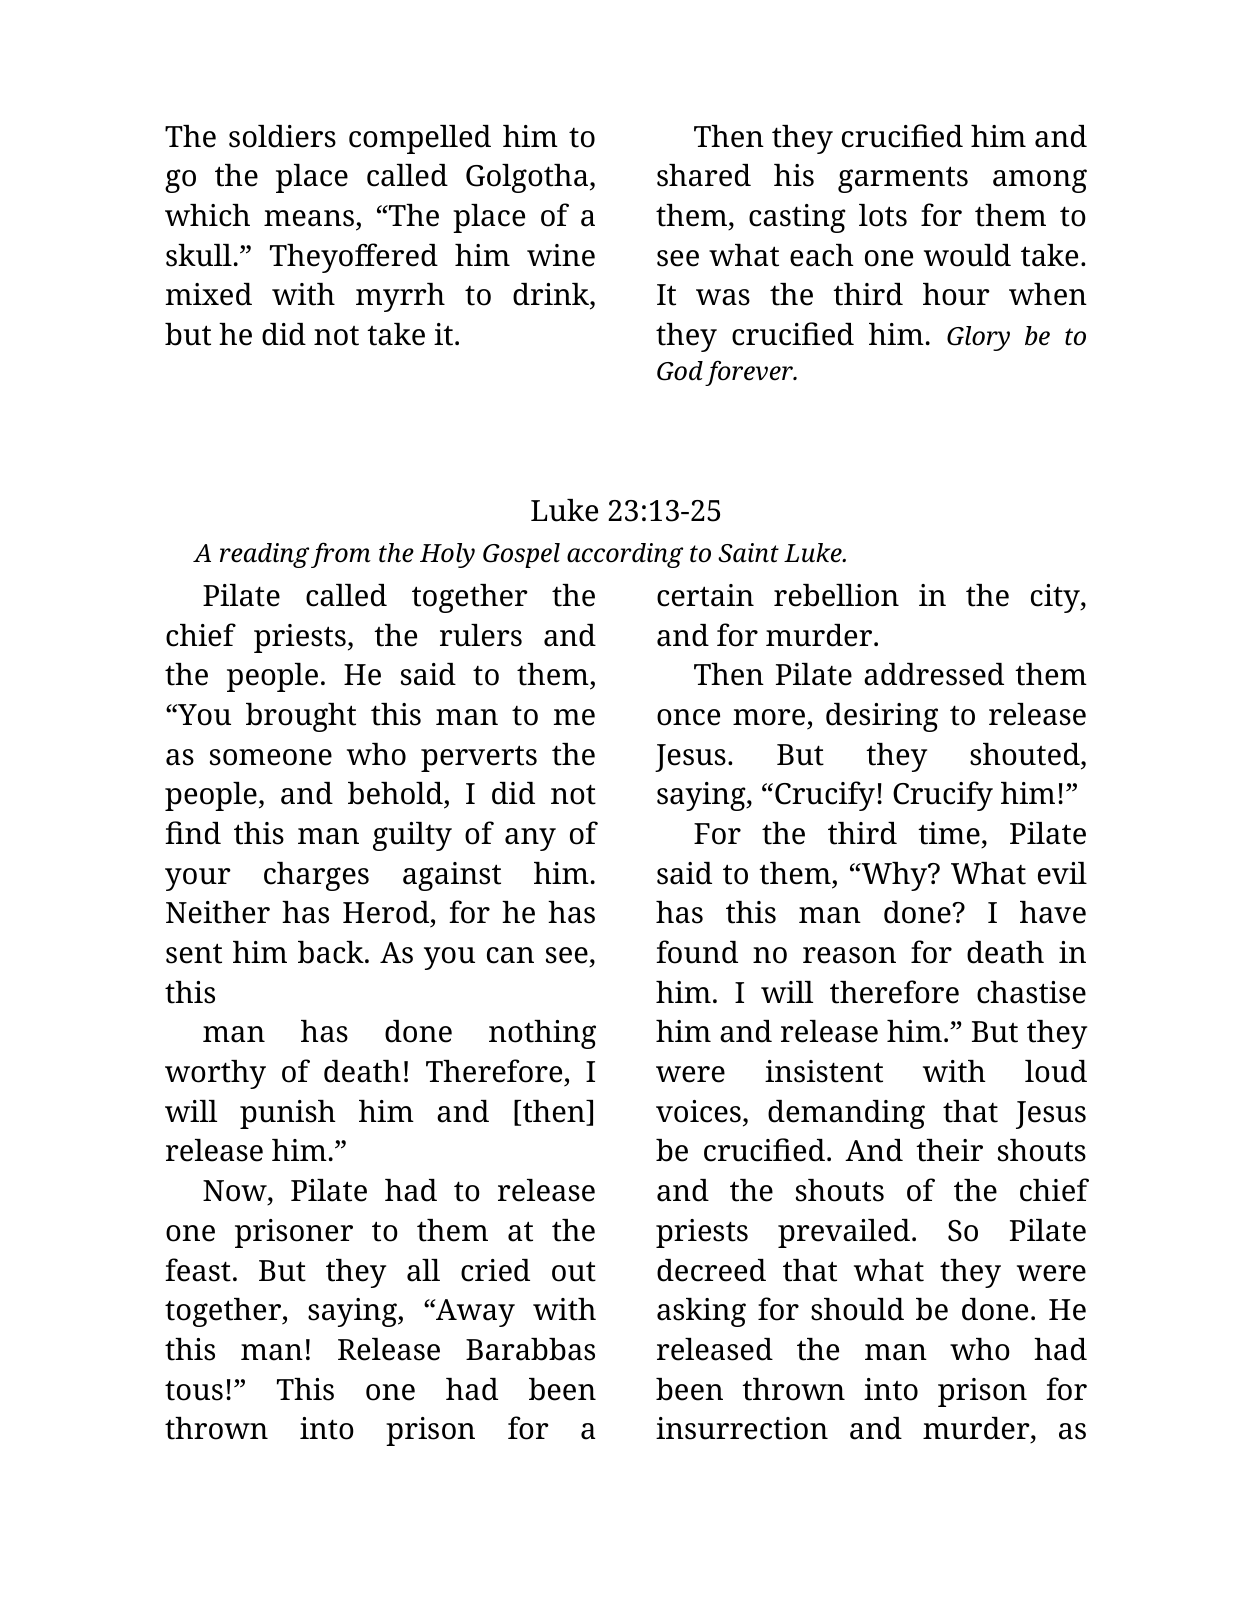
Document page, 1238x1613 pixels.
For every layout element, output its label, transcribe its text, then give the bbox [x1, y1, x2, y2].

text Pilate called together the chief priests, the rulers and the people. He said to them, “You brought this man to me as someone who perverts the people, and behold, I did not find this man guilty of any of your charges against him. Neither has Herod, for he has sent him back. As you can see, this [165, 575, 597, 1012]
text man has done nothing worthy of death! Therefore, I will punish him and [then] release him.” [165, 1012, 597, 1170]
text A reading from the Holy Gospel according to Saint Luke. [165, 536, 1087, 570]
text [656, 813, 1087, 1448]
text Now, Pilate had to release one prisoner to them at the feast. But they all cried out together, saying, “Away with this man! Release Barabbas tous!” This one had been thrown into prison for a certain rebellion in the city, and for murder. [656, 575, 1087, 654]
text Now, Pilate had to release one prisoner to them at the feast. But they all cried out together, saying, “Away with this man! Release Barabbas tous!” This one had been thrown into prison for a certain rebellion in the city, and for murder. [165, 1170, 597, 1448]
text Then Pilate addressed them once more, desiring to release Jesus. But they shouted, saying, “Crucify! Crucify him!” [656, 654, 1087, 813]
subtitle Luke 23:13-25 [165, 490, 1087, 530]
text Then they crucified him and shared his garments among them, casting lots for them to see what each one would take. It was the third hour when they crucified him. Glory be to God forever. [656, 116, 1087, 388]
